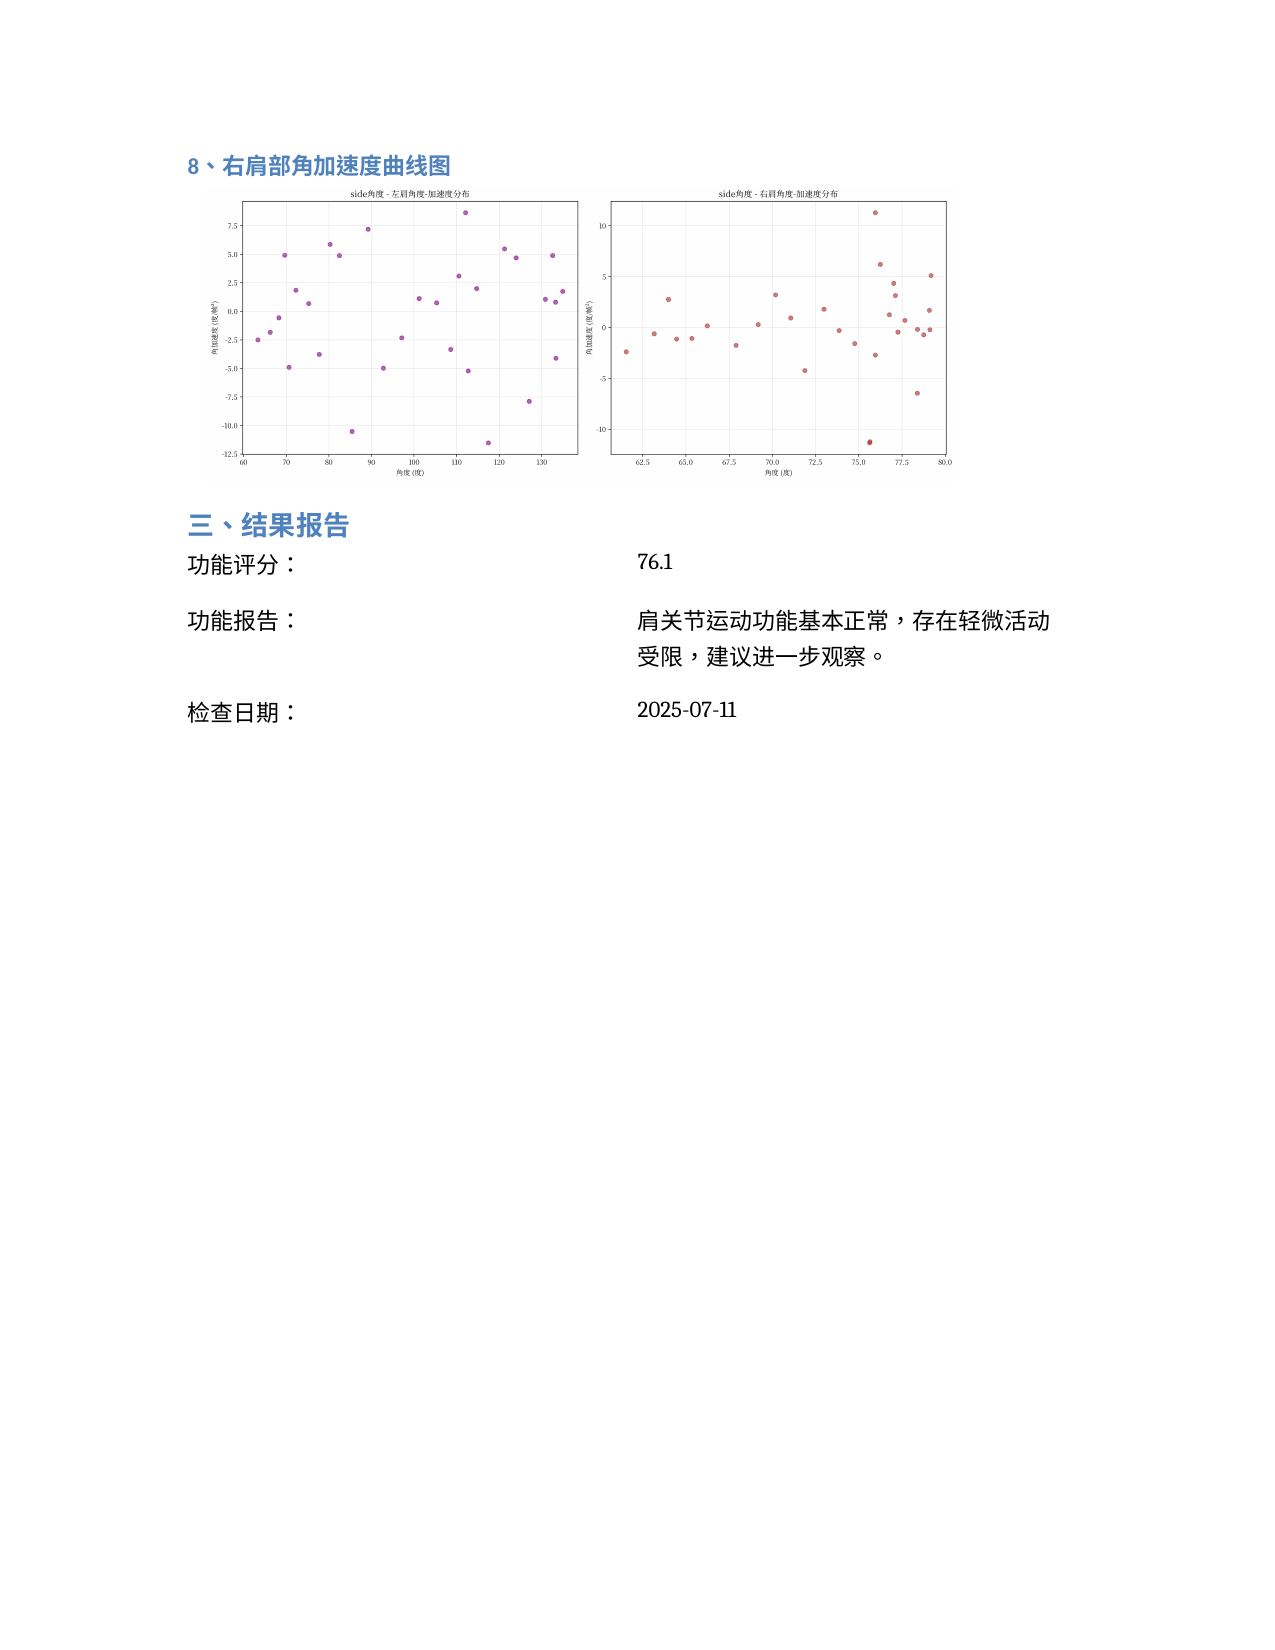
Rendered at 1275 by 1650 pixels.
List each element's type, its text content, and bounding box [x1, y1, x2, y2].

subtitle 三、结果报告 [187, 507, 1087, 544]
table_cell 2025-07-11 [626, 697, 1076, 753]
table_cell 检查日期： [176, 697, 626, 753]
table_header 功能评分： [176, 549, 626, 605]
subtitle 8、右肩部角加速度曲线图 [187, 150, 1087, 181]
table_cell 肩关节运动功能基本正常，存在轻微活动受限，建议进一步观察。 [626, 605, 1076, 697]
picture [206, 186, 957, 482]
table_header 76.1 [626, 549, 1076, 605]
table_cell 功能报告： [176, 605, 626, 697]
